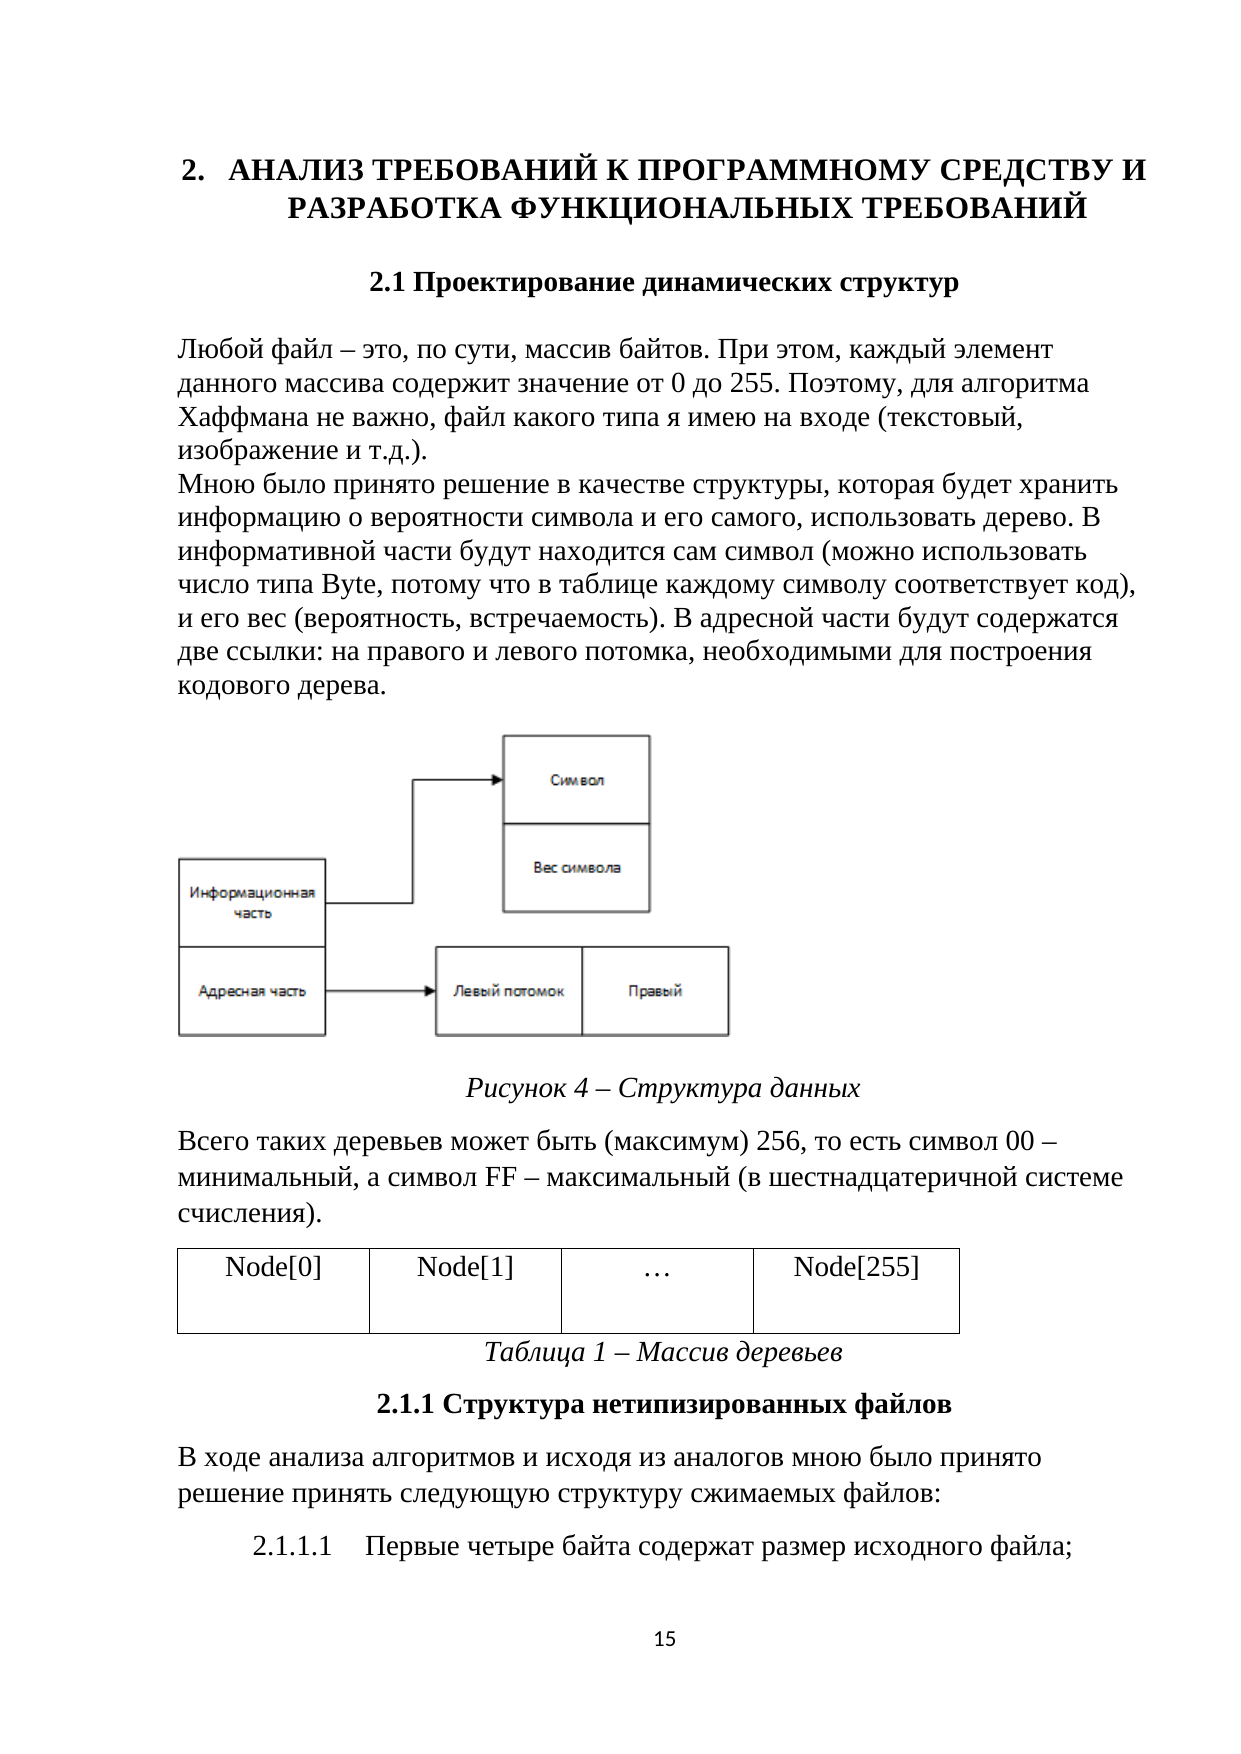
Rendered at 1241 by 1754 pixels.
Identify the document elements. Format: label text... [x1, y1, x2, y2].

text Рисунок 4 – Структура данных [177, 1070, 1152, 1104]
table_header Node[255] [754, 1249, 959, 1333]
list Первые четыре байта содержат размер исходного файла; [252, 1528, 1152, 1562]
picture [177, 734, 731, 1037]
table_header Node[1] [370, 1249, 561, 1333]
subtitle Анализ требований к Программному средСтву и разработка функциональных требований [177, 151, 1152, 225]
table_header … [562, 1249, 753, 1333]
text 2.1 Проектирование динамических структур [177, 264, 1152, 298]
text Мною было принято решение в качестве структуры, которая будет хранить информацию о вероятности символа и его самого, использовать дерево. В информативной части будут находится сам символ (можно использовать число типа Byte, потому что в таблице каждому символу соответствует код), и его вес (вероятность, встречаемость). В адресной части будут содержатся две ссылки: на правого и левого потомка, необходимыми для построения кодового дерева. [177, 466, 1152, 701]
text Любой файл – это, по сути, массив байтов. При этом, каждый элемент данного массива содержит значение от 0 до 255. Поэтому, для алгоритма Хаффмана не важно, файл какого типа я имею на входе (текстовый, изображение и т.д.). [177, 332, 1152, 466]
text Таблица 1 – Массив деревьев [177, 1334, 1152, 1367]
text В ходе анализа алгоритмов и исходя из аналогов мною было принято решение принять следующую структуру сжимаемых файлов: [177, 1439, 1152, 1509]
table_header Node[0] [178, 1249, 369, 1333]
text 2.1.1 Структура нетипизированных файлов [177, 1387, 1152, 1420]
text Всего таких деревьев может быть (максимум) 256, то есть символ 00 – минимальный, а символ FF – максимальный (в шестнадцатеричной системе счисления). [177, 1123, 1152, 1229]
